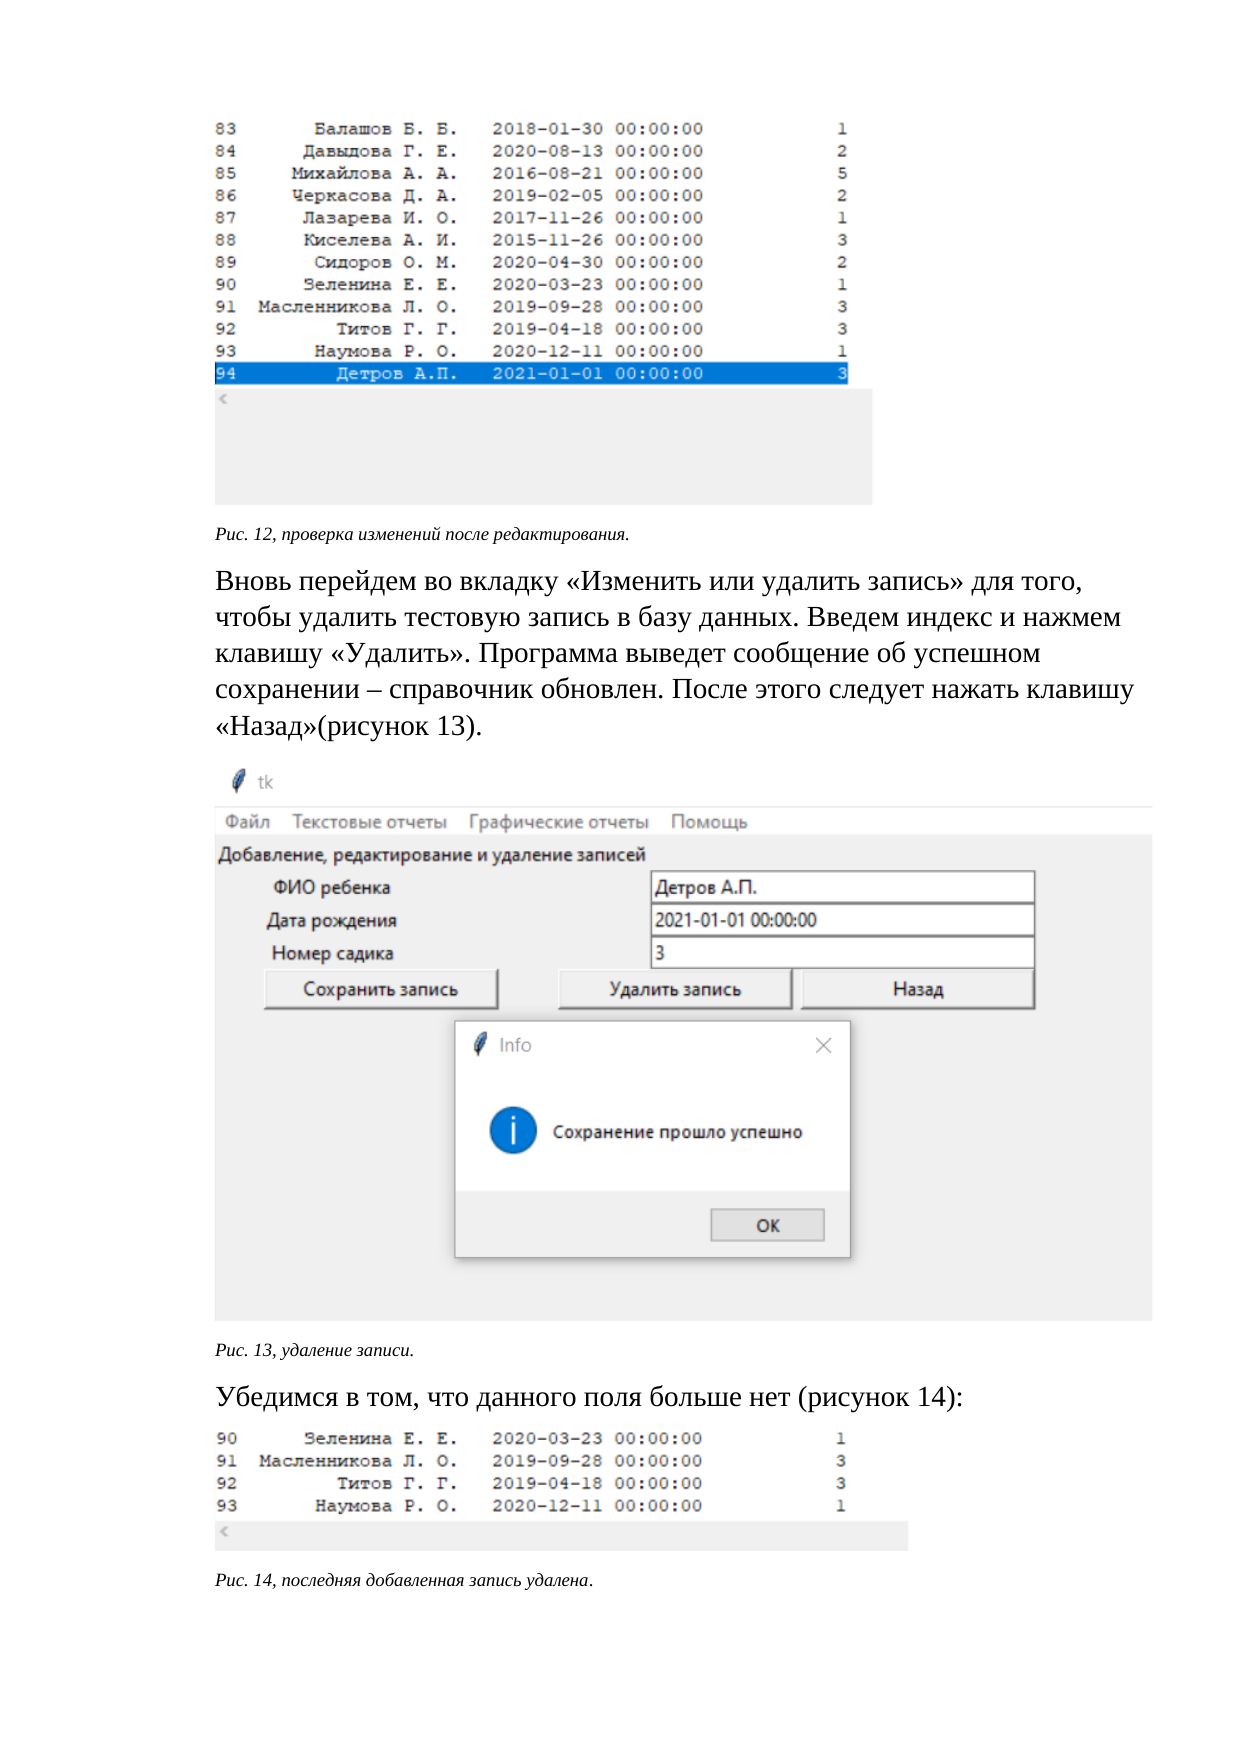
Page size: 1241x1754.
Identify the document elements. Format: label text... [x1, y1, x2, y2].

text Рис. 12, проверка изменений после редактирования. [215, 523, 1152, 545]
picture [214, 118, 873, 505]
picture [214, 760, 1153, 1321]
text Рис. 13, удаление записи. [215, 1339, 1152, 1361]
text Рис. 14, последняя добавленная запись удалена. [215, 1569, 1152, 1591]
text Убедимся в том, что данного поля больше нет (рисунок 14): [215, 1379, 1152, 1413]
picture [214, 1432, 909, 1551]
text Вновь перейдем во вкладку «Изменить или удалить запись» для того, чтобы удалить тестовую запись в базу данных. Введем индекс и нажмем клавишу «Удалить». Программа выведет сообщение об успешном сохранении – справочник обновлен. После этого следует нажать клавишу «Назад»(рисунок 13). [215, 563, 1152, 741]
